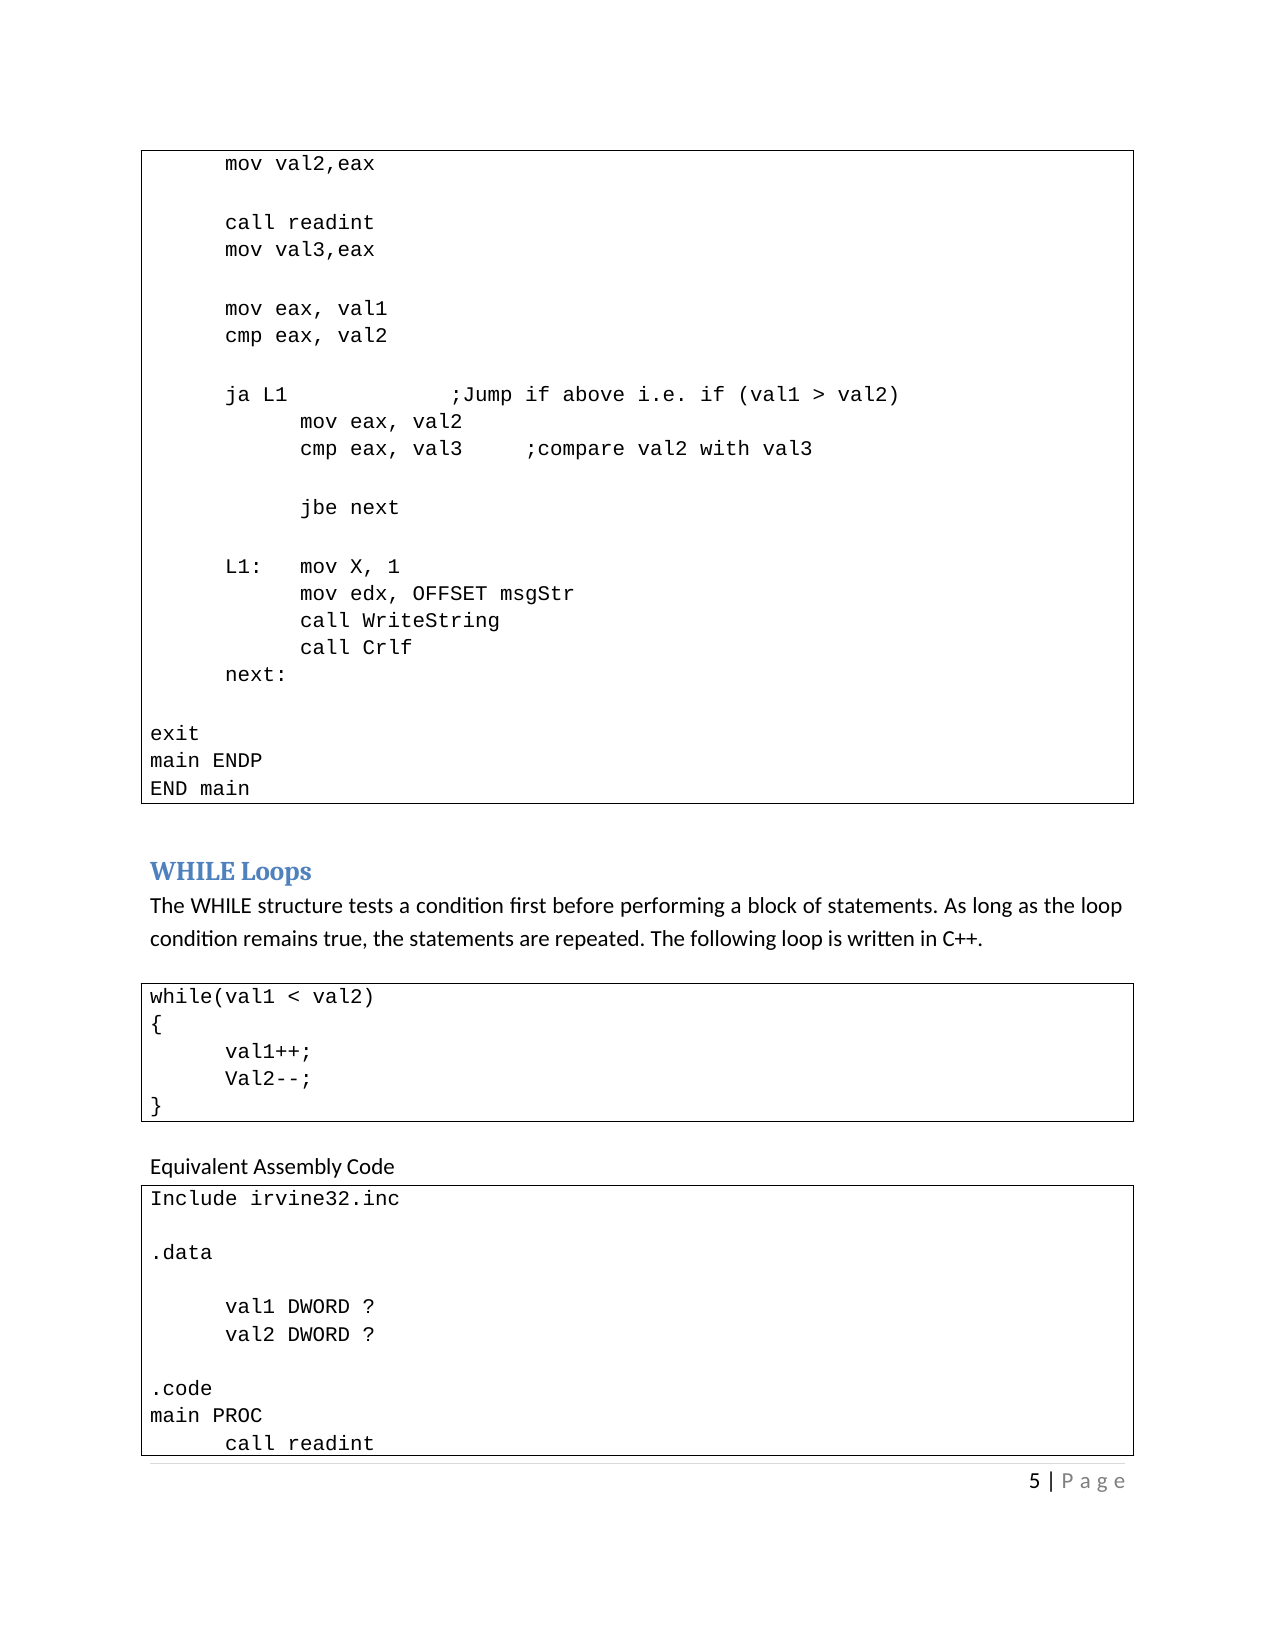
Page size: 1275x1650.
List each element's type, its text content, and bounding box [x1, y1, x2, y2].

text Val2--; [142, 1065, 1133, 1091]
text val1 DWORD ? [142, 1293, 1133, 1320]
text .code [142, 1375, 1133, 1402]
text val2 DWORD ? [142, 1321, 1133, 1347]
text call Crlf [142, 634, 1133, 661]
text { [142, 1010, 1133, 1037]
text call readint [142, 209, 1133, 236]
text main PROC [142, 1402, 1133, 1429]
text mov val3,eax [142, 236, 1133, 263]
text mov val2,eax [142, 151, 1133, 177]
text call readint [142, 1429, 1133, 1455]
text Include irvine32.inc [142, 1186, 1133, 1211]
text exit [142, 720, 1133, 747]
text val1++; [142, 1037, 1133, 1064]
text Equivalent Assembly Code [150, 1152, 1125, 1181]
text L1: mov X, 1 [142, 552, 1133, 579]
text } [142, 1092, 1133, 1121]
subtitle WHILE Loops [150, 856, 1125, 887]
text mov eax, val1 [142, 295, 1133, 321]
text .data [142, 1239, 1133, 1266]
text cmp eax, val2 [142, 322, 1133, 349]
text jbe next [142, 494, 1133, 521]
text next: [142, 661, 1133, 688]
text cmp eax, val3 ;compare val2 with val3 [142, 435, 1133, 462]
text while(val1 < val2) [142, 984, 1133, 1010]
text call WriteString [142, 607, 1133, 634]
text The WHILE structure tests a condition first before performing a block of statements. As long as the loop condition remains true, the statements are repeated. The following loop is written in C++. [150, 892, 1125, 952]
text main ENDP [142, 747, 1133, 774]
text ja L1 ;Jump if above i.e. if (val1 > val2) [142, 381, 1133, 407]
text mov eax, val2 [142, 408, 1133, 434]
text END main [142, 774, 1133, 803]
text mov edx, OFFSET msgStr [142, 580, 1133, 606]
